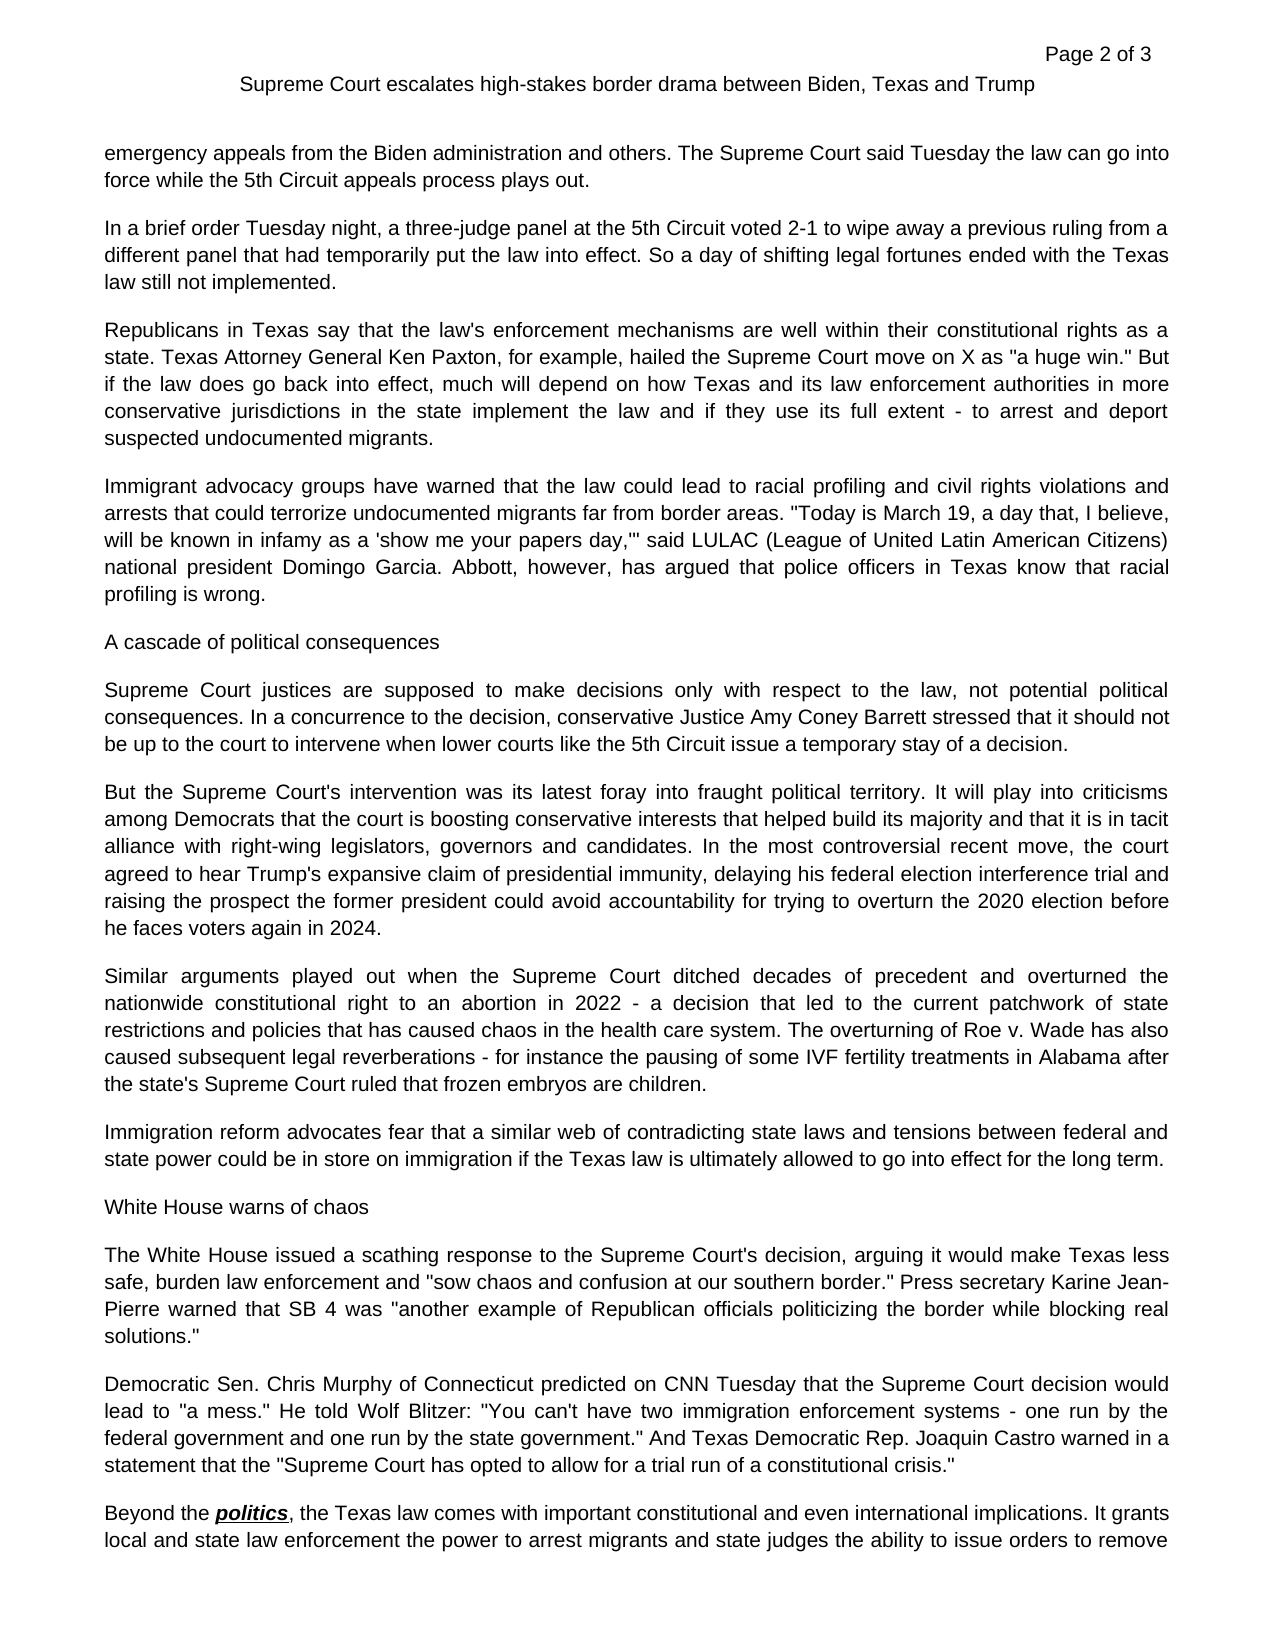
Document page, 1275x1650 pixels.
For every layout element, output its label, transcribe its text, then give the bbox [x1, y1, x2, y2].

text A cascade of political consequences [104, 627, 1171, 654]
text Immigrant advocacy groups have warned that the law could lead to racial profiling and civil rights violations and arrests that could terrorize undocumented migrants far from border areas. "Today is March 19, a day that, I believe, will be known in infamy as a 'show me your papers day,'" said LULAC (League of United Latin American Citizens) national president Domingo Garcia. Abbott, however, has argued that police officers in Texas know that racial profiling is wrong. [104, 471, 1171, 606]
text But the Supreme Court's intervention was its latest foray into fraught political territory. It will play into criticisms among Democrats that the court is boosting conservative interests that helped build its majority and that it is in tacit alliance with right-wing legislators, governors and candidates. In the most controversial recent move, the court agreed to hear Trump's expansive claim of presidential immunity, delaying his federal election interference trial and raising the prospect the former president could avoid accountability for trying to overturn the 2020 election before he faces voters again in 2024. [104, 777, 1171, 939]
text Republicans in Texas say that the law's enforcement mechanisms are well within their constitutional rights as a state. Texas Attorney General Ken Paxton, for example, hailed the Supreme Court move on X as "a huge win." But if the law does go back into effect, much will depend on how Texas and its law enforcement authorities in more conservative jurisdictions in the state implement the law and if they use its full extent - to arrest and deport suspected undocumented migrants. [104, 314, 1171, 450]
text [104, 1498, 1171, 1552]
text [104, 137, 1171, 192]
text Democratic Sen. Chris Murphy of Connecticut predicted on CNN Tuesday that the Supreme Court decision would lead to "a mess." He told Wolf Blitzer: "You can't have two immigration enforcement systems - one run by the federal government and one run by the state government." And Texas Democratic Rep. Joaquin Castro warned in a statement that the "Supreme Court has opted to allow for a trial run of a constitutional crisis." [104, 1369, 1171, 1477]
text Supreme Court justices are supposed to make decisions only with respect to the law, not potential political consequences. In a concurrence to the decision, conservative Justice Amy Coney Barrett stressed that it should not be up to the court to intervene when lower courts like the 5th Circuit issue a temporary stay of a decision. [104, 675, 1171, 756]
text White House warns of chaos [104, 1192, 1171, 1219]
text In a brief order Tuesday night, a three-judge panel at the 5th Circuit voted 2-1 to wipe away a previous ruling from a different panel that had temporarily put the law into effect. So a day of shifting legal fortunes ended with the Texas law still not implemented. [104, 212, 1171, 294]
text The White House issued a scathing response to the Supreme Court's decision, arguing it would make Texas less safe, burden law enforcement and "sow chaos and confusion at our southern border." Press secretary Karine Jean-Pierre warned that SB 4 was "another example of Republican officials politicizing the border while blocking real solutions." [104, 1239, 1171, 1348]
text Immigration reform advocates fear that a similar web of contradicting state laws and tensions between federal and state power could be in store on immigration if the Texas law is ultimately allowed to go into effect for the long term. [104, 1117, 1171, 1171]
text Similar arguments played out when the Supreme Court ditched decades of precedent and overturned the nationwide constitutional right to an abortion in 2022 - a decision that led to the current patchwork of state restrictions and policies that has caused chaos in the health care system. The overturning of Roe v. Wade has also caused subsequent legal reverberations - for instance the pausing of some IVF fertility treatments in Alabama after the state's Supreme Court ruled that frozen embryos are children. [104, 960, 1171, 1096]
